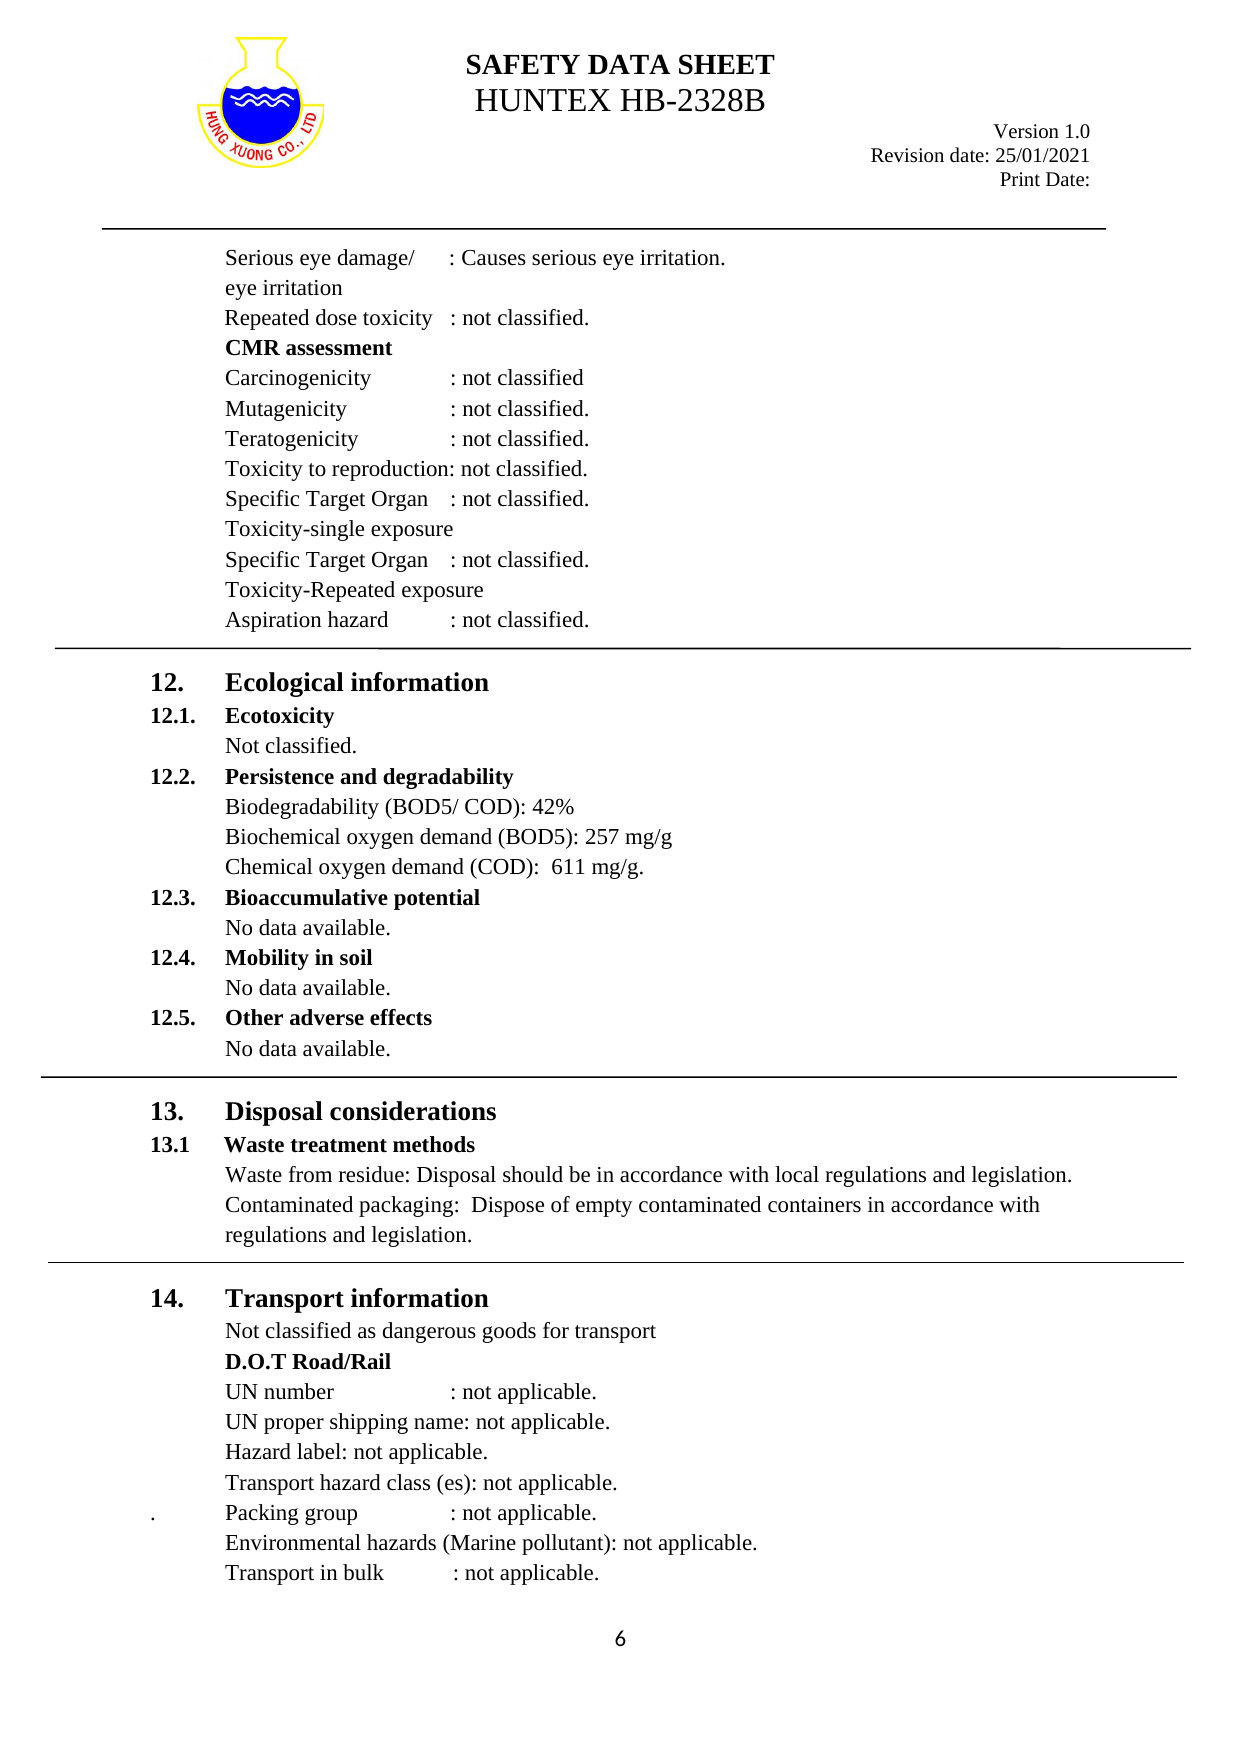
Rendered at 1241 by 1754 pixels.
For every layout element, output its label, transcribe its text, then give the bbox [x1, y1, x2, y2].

text Teratogenicity : not classified. [150, 425, 1090, 451]
text 13.1 Waste treatment methods [150, 1131, 1090, 1157]
text Waste from residue: Disposal should be in accordance with local regulations and legislation. [150, 1161, 1090, 1187]
text Carcinogenicity : not classified [150, 364, 1090, 391]
text Hazard label: not applicable. [150, 1438, 1090, 1465]
text . Packing group : not applicable. [150, 1499, 1090, 1525]
text Transport hazard class (es): not applicable. [150, 1468, 1090, 1495]
text Toxicity to reproduction: not classified. [150, 455, 1090, 481]
text Environmental hazards (Marine pollutant): not applicable. [150, 1529, 1090, 1555]
text Repeated dose toxicity : not classified. [150, 304, 1090, 330]
text 13. Disposal considerations [150, 1095, 1090, 1126]
text Serious eye damage/ : Causes serious eye irritation. [150, 244, 1090, 270]
text Toxicity-single exposure [150, 516, 1090, 542]
text UN proper shipping name: not applicable. [150, 1408, 1090, 1434]
text 12. Ecological information [150, 667, 1090, 698]
text Transport in bulk : not applicable. [150, 1559, 1090, 1586]
text No data available. [150, 974, 1090, 1001]
text Aspiration hazard : not classified. [150, 606, 1090, 632]
text eye irritation [225, 274, 1090, 300]
text Not classified. [150, 732, 1090, 759]
text 12.5. Other adverse effects [150, 1004, 1090, 1031]
text No data available. [150, 1034, 1090, 1061]
text UN number : not applicable. [150, 1378, 1090, 1404]
text 14. Transport information [150, 1282, 1090, 1313]
text Mutagenicity : not classified. [150, 395, 1090, 421]
text CMR assessment [150, 334, 1090, 361]
text Biochemical oxygen demand (BOD5): 257 mg/g [150, 823, 1090, 849]
text 12.2. Persistence and degradability [150, 763, 1090, 789]
text 12.1. Ecotoxicity [150, 702, 1090, 729]
text 12.4. Mobility in soil [150, 944, 1090, 970]
text No data available. [150, 914, 1090, 940]
text Specific Target Organ : not classified. [150, 546, 1090, 572]
text Chemical oxygen demand (COD): 611 mg/g. [150, 853, 1090, 880]
text Biodegradability (BOD5/ COD): 42% [150, 793, 1090, 819]
text Specific Target Organ : not classified. [150, 485, 1090, 512]
text D.O.T Road/Rail [150, 1348, 1090, 1374]
picture [197, 37, 325, 168]
text Contaminated packaging: Dispose of empty contaminated containers in accordance with [150, 1191, 1090, 1217]
text Toxicity-Repeated exposure [150, 576, 1090, 602]
text 12.3. Bioaccumulative potential [150, 883, 1090, 910]
text Not classified as dangerous goods for transport [150, 1317, 1090, 1344]
text regulations and legislation. [150, 1221, 1090, 1248]
